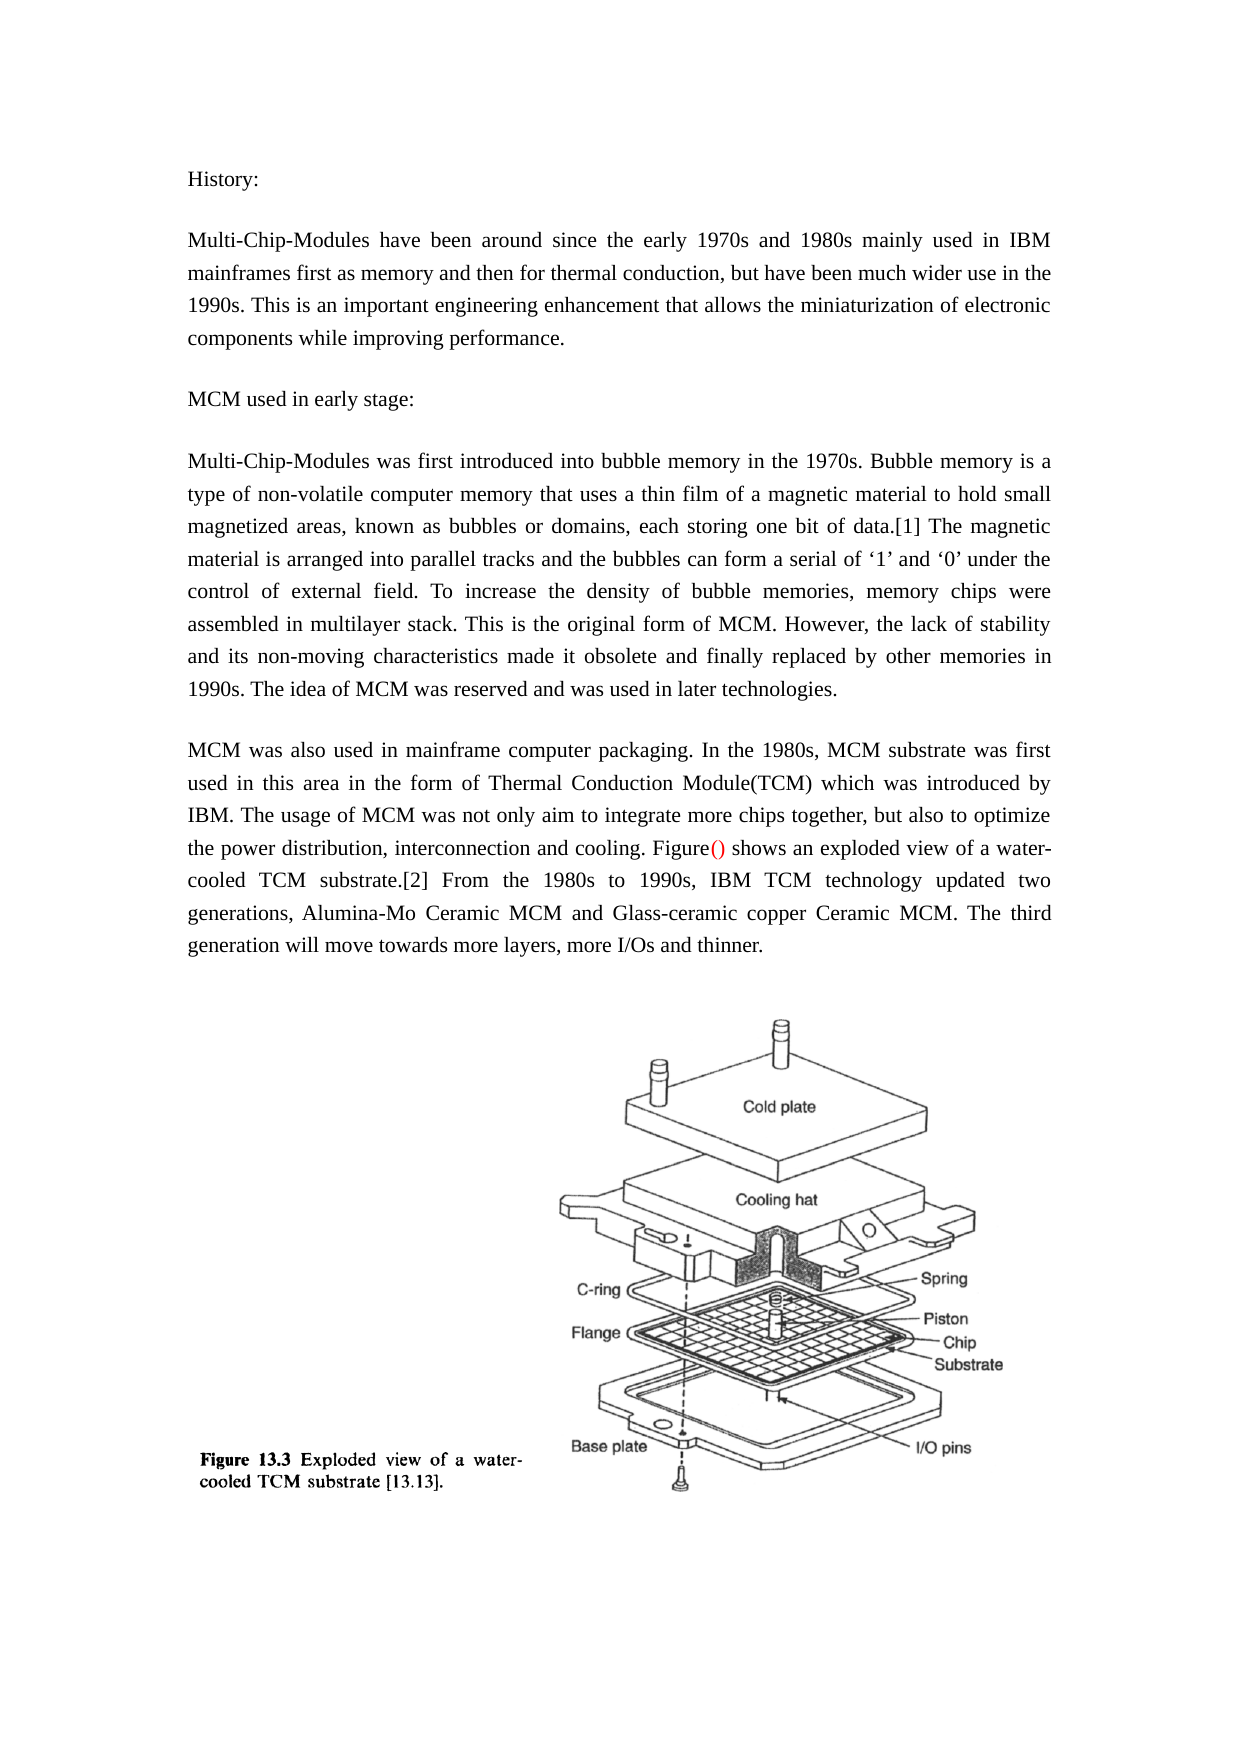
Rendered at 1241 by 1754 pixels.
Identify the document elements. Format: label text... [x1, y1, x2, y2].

list Multi-Chip-Modules have been around since the early 1970s and 1980s mainly used in IBM mainframes first as memory and then for thermal conduction, but have been much wider use in the 1990s. This is an important engineering enhancement that allows the miniaturization of electronic components while improving performance. [187, 224, 1053, 354]
list MCM was also used in mainframe computer packaging. In the 1980s, MCM substrate was first used in this area in the form of Thermal Conduction Module(TCM) which was introduced by IBM. The usage of MCM was not only aim to integrate more chips together, but also to optimize the power distribution, interconnection and cooling. Figure() shows an exploded view of a water-cooled TCM substrate.[2] From the 1980s to 1990s, IBM TCM technology updated two generations, Alumina-Mo Ceramic MCM and Glass-ceramic copper Ceramic MCM. The third generation will move towards more layers, more I/Os and thinner. [187, 734, 1053, 961]
list History: [187, 162, 1053, 194]
picture [187, 990, 1012, 1506]
list Multi-Chip-Modules was first introduced into bubble memory in the 1970s. Bubble memory is a type of non-volatile computer memory that uses a thin film of a magnetic material to hold small magnetized areas, known as bubbles or domains, each storing one bit of data.[1] The magnetic material is arranged into parallel tracks and the bubbles can form a serial of ‘1’ and ‘0’ under the control of external field. To increase the density of bubble memories, memory chips were assembled in multilayer stack. This is the original form of MCM. However, the lack of stability and its non-moving characteristics made it obsolete and finally replaced by other memories in 1990s. The idea of MCM was reserved and was used in later technologies. [187, 444, 1053, 704]
list MCM used in early stage: [187, 383, 1053, 415]
